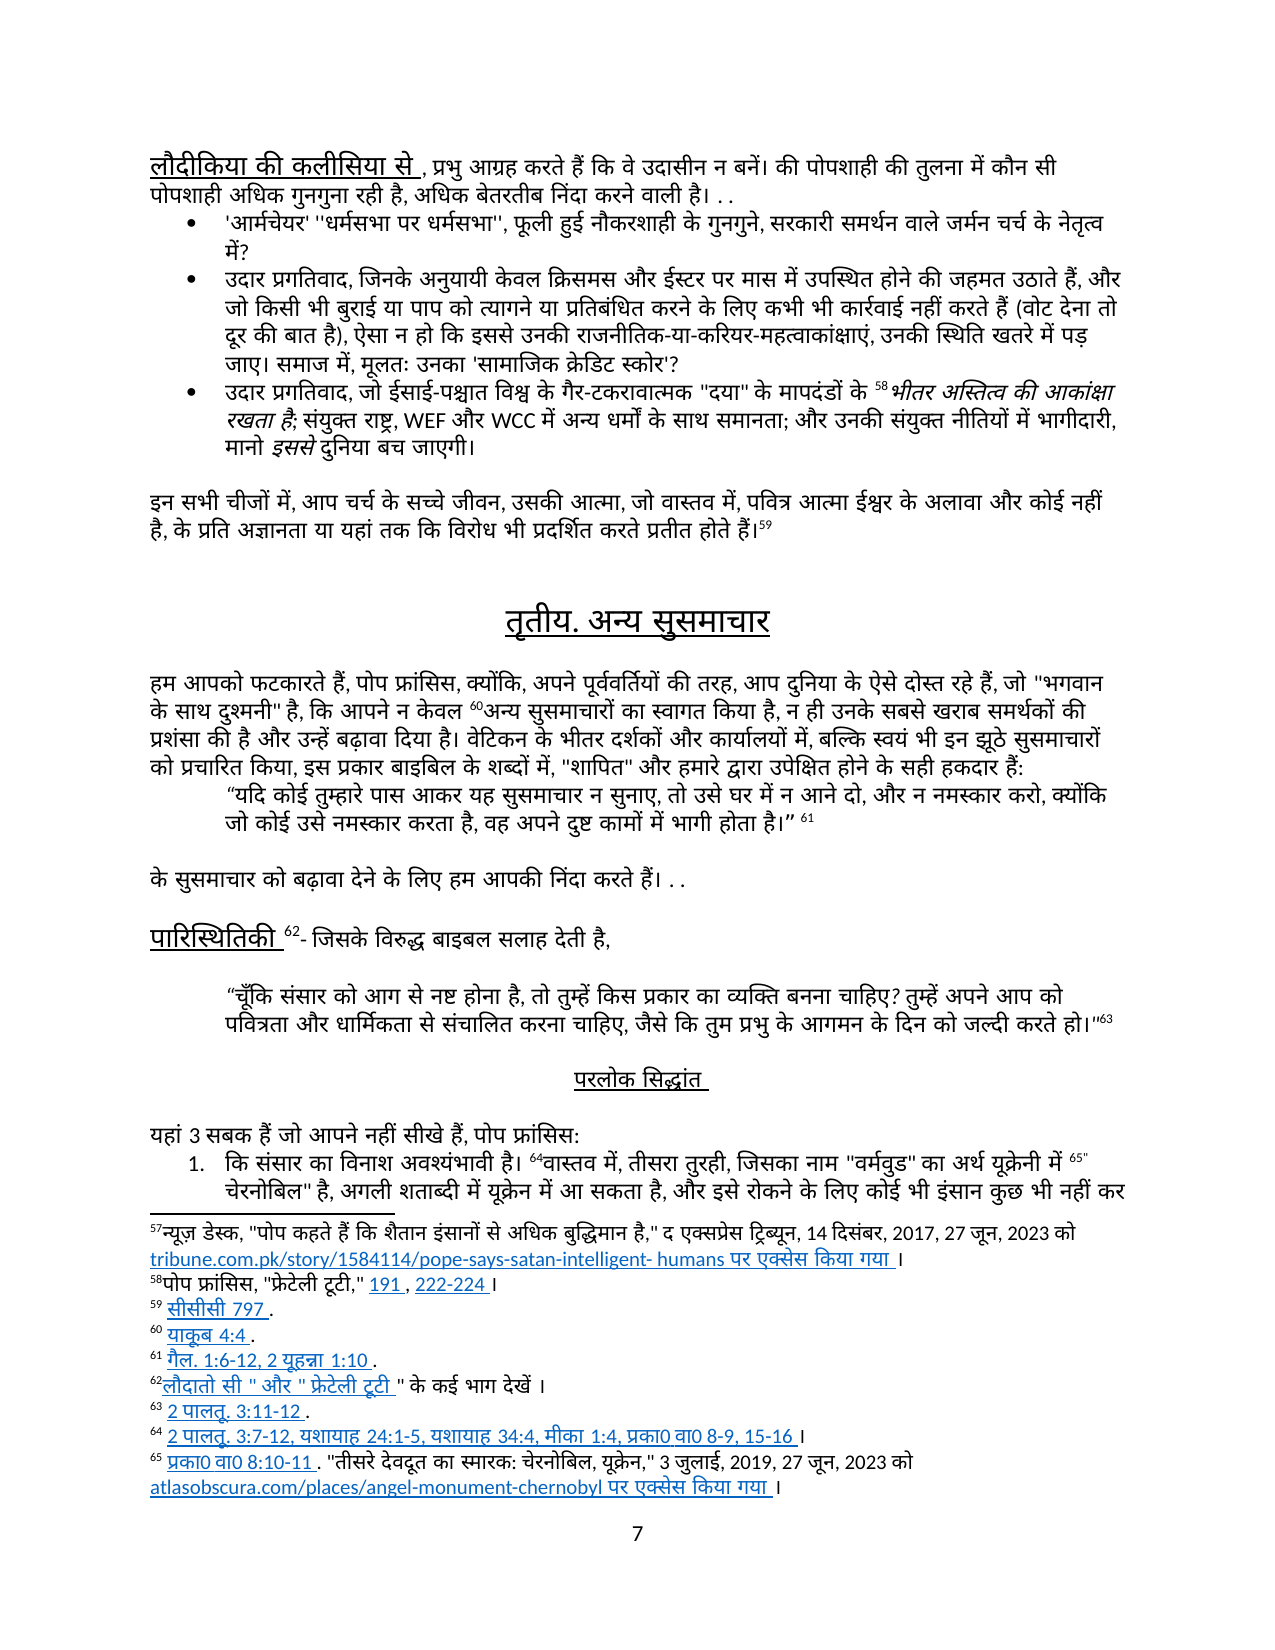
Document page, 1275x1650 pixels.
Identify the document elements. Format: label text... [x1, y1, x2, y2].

list उदार प्रगतिवाद, जिनके अनुयायी केवल क्रिसमस और ईस्टर पर मास में उपस्थित होने की जहमत उठाते हैं, और जो किसी भी बुराई या पाप को त्यागने या प्रतिबंधित करने के लिए कभी भी कार्रवाई नहीं करते हैं (वोट देना तो दूर की बात है), ऐसा न हो कि इससे उनकी राजनीतिक-या-करियर-महत्वाकांक्षाएं, उनकी स्थिति खतरे में पड़ जाए। समाज में, मूलतः उनका 'सामाजिक क्रेडिट स्कोर'? [187, 266, 1125, 378]
text हम आपको फटकारते हैं, पोप फ्रांसिस, क्योंकि, अपने पूर्ववर्तियों की तरह, आप दुनिया के ऐसे दोस्त रहे हैं, जो "भगवान के साथ दुश्मनी" है, कि आपने न केवल अन्य सुसमाचारों का स्वागत किया है, न ही उनके सबसे खराब समर्थकों की प्रशंसा की है और उन्हें बढ़ावा दिया है। वेटिकन के भीतर दर्शकों और कार्यालयों में, बल्कि स्वयं भी इन झूठे सुसमाचारों को प्रचारित किया, इस प्रकार बाइबिल के शब्दों में, "शापित" और हमारे द्वारा उपेक्षित होने के सही हकदार हैं: [150, 669, 1125, 781]
list 'आर्मचेयर' ''धर्मसभा पर धर्मसभा'', फूली हुई नौकरशाही के गुनगुने, सरकारी समर्थन वाले जर्मन चर्च के नेतृत्व में? [187, 209, 1125, 266]
text लौदीकिया की कलीसिया से , प्रभु आग्रह करते हैं कि वे उदासीन न बनें। की पोपशाही की तुलना में कौन सी पोपशाही अधिक गुनगुना रही है, अधिक बेतरतीब निंदा करने वाली है। . . [150, 150, 1125, 209]
text इन सभी चीजों में, आप चर्च के सच्चे जीवन, उसकी आत्मा, जो वास्तव में, पवित्र आत्मा ईश्वर के अलावा और कोई नहीं है, के प्रति अज्ञानता या यहां तक कि विरोध भी प्रदर्शित करते प्रतीत होते हैं। [150, 488, 1125, 544]
text “यदि कोई तुम्हारे पास आकर यह सुसमाचार न सुनाए, तो उसे घर में न आने दो, और न नमस्कार करो, क्योंकि जो कोई उसे नमस्कार करता है, वह अपने दुष्ट कामों में भागी होता है।” [225, 781, 1125, 837]
text यहां 3 सबक हैं जो आपने नहीं सीखे हैं, पोप फ्रांसिस: [150, 1121, 1125, 1149]
list उदार प्रगतिवाद, जो ईसाई-पश्चात विश्व के गैर-टकरावात्मक "दया" के मापदंडों के भीतर अस्तित्व की आकांक्षा रखता है; संयुक्त राष्ट्र, WEF और WCC में अन्य धर्मों के साथ समानता; और उनकी संयुक्त नीतियों में भागीदारी, मानो इससे दुनिया बच जाएगी। [187, 378, 1125, 460]
text पारिस्थितिकी - जिसके विरुद्ध बाइबल सलाह देती है, [150, 921, 1125, 954]
text परलोक सिद्धांत [150, 1067, 1125, 1093]
text तृतीय. अन्य सुसमाचार [150, 601, 1125, 641]
text के सुसमाचार को बढ़ावा देने के लिए हम आपकी निंदा करते हैं। . . [150, 865, 1125, 893]
text “चूँकि संसार को आग से नष्ट होना है, तो तुम्हें किस प्रकार का व्यक्ति बनना चाहिए? तुम्हें अपने आप को पवित्रता और धार्मिकता से संचालित करना चाहिए, जैसे कि तुम प्रभु के आगमन के दिन को जल्दी करते हो।" [225, 982, 1125, 1038]
